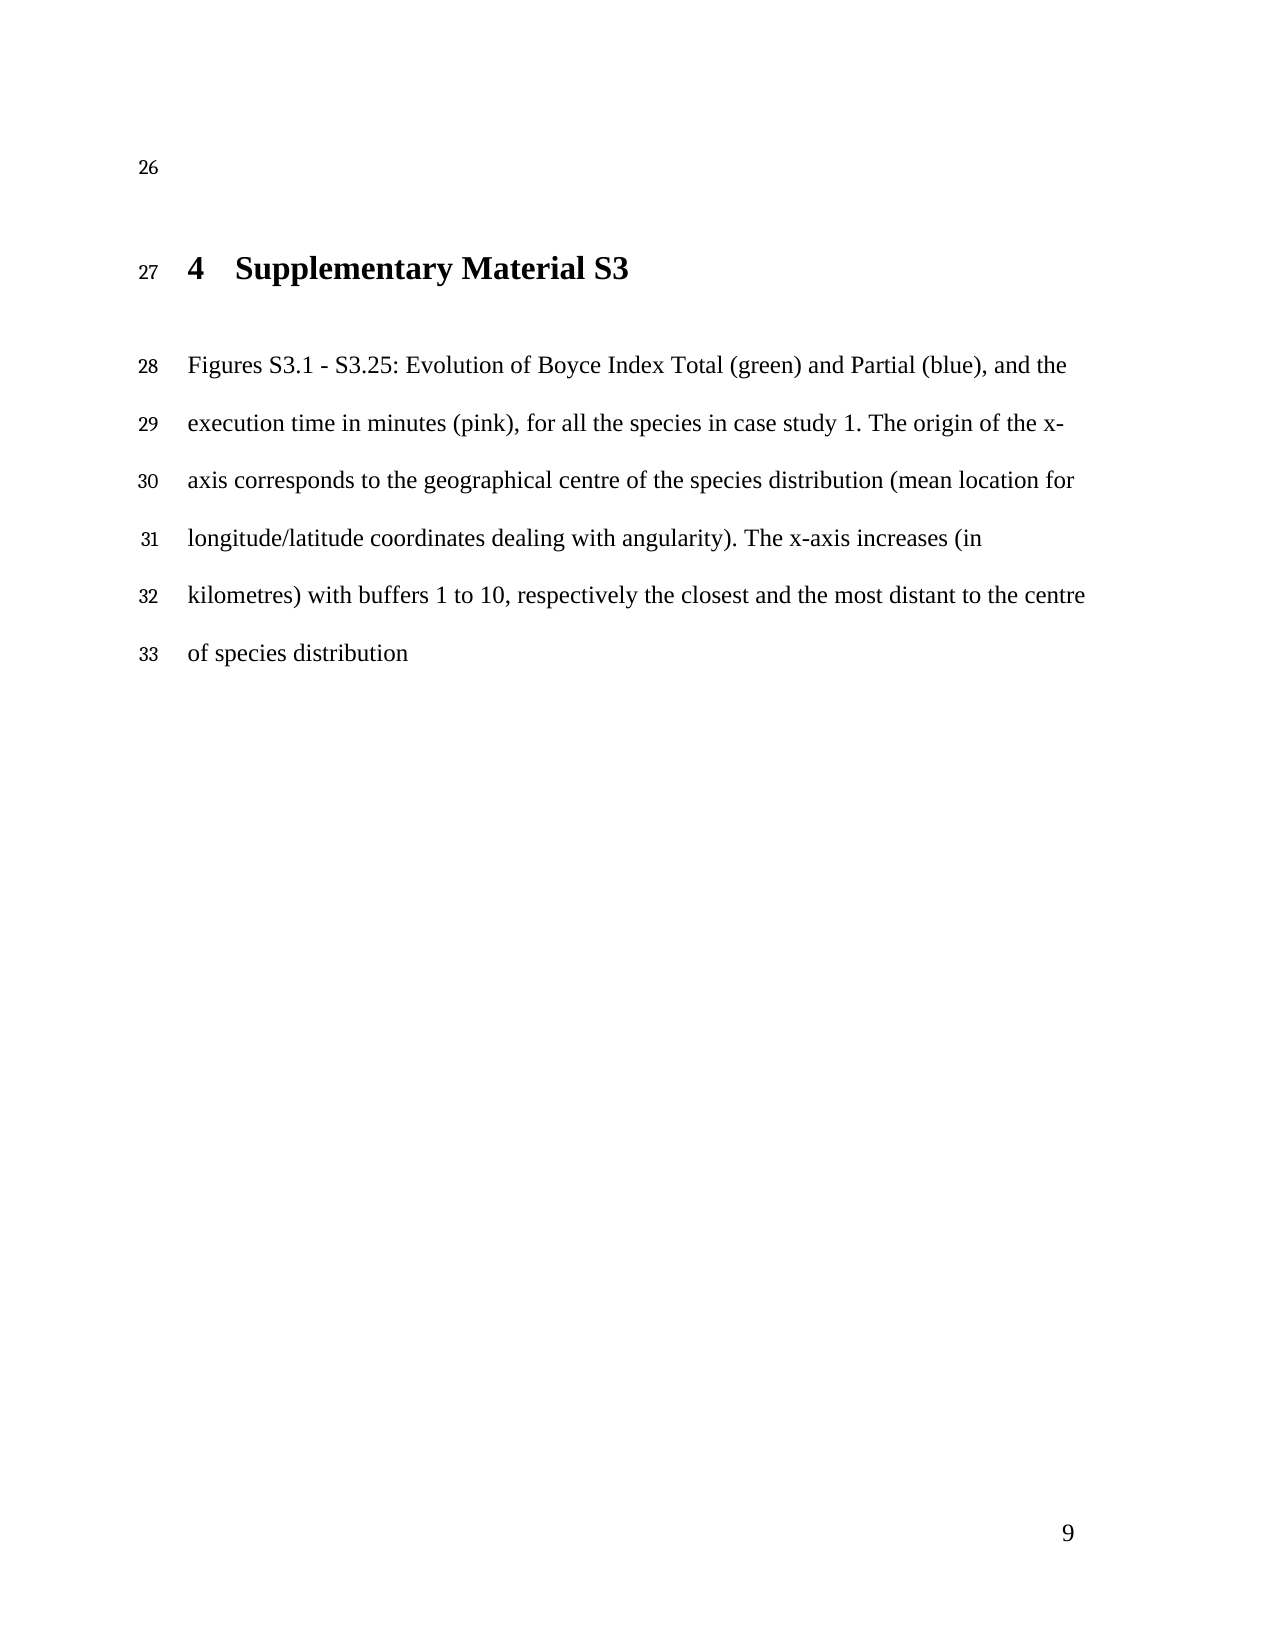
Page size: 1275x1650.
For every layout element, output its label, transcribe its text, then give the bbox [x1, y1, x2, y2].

text Figures S3.1 - S3.25: Evolution of Boyce Index Total (green) and Partial (blue), and the execution time in minutes (pink), for all the species in case study 1. The origin of the x-axis corresponds to the geographical centre of the species distribution (mean location for longitude/latitude coordinates dealing with angularity). The x-axis increases (in kilometres) with buffers 1 to 10, respectively the closest and the most distant to the centre of species distribution [187, 350, 1087, 666]
subtitle Supplementary Material S3 [187, 248, 1087, 287]
